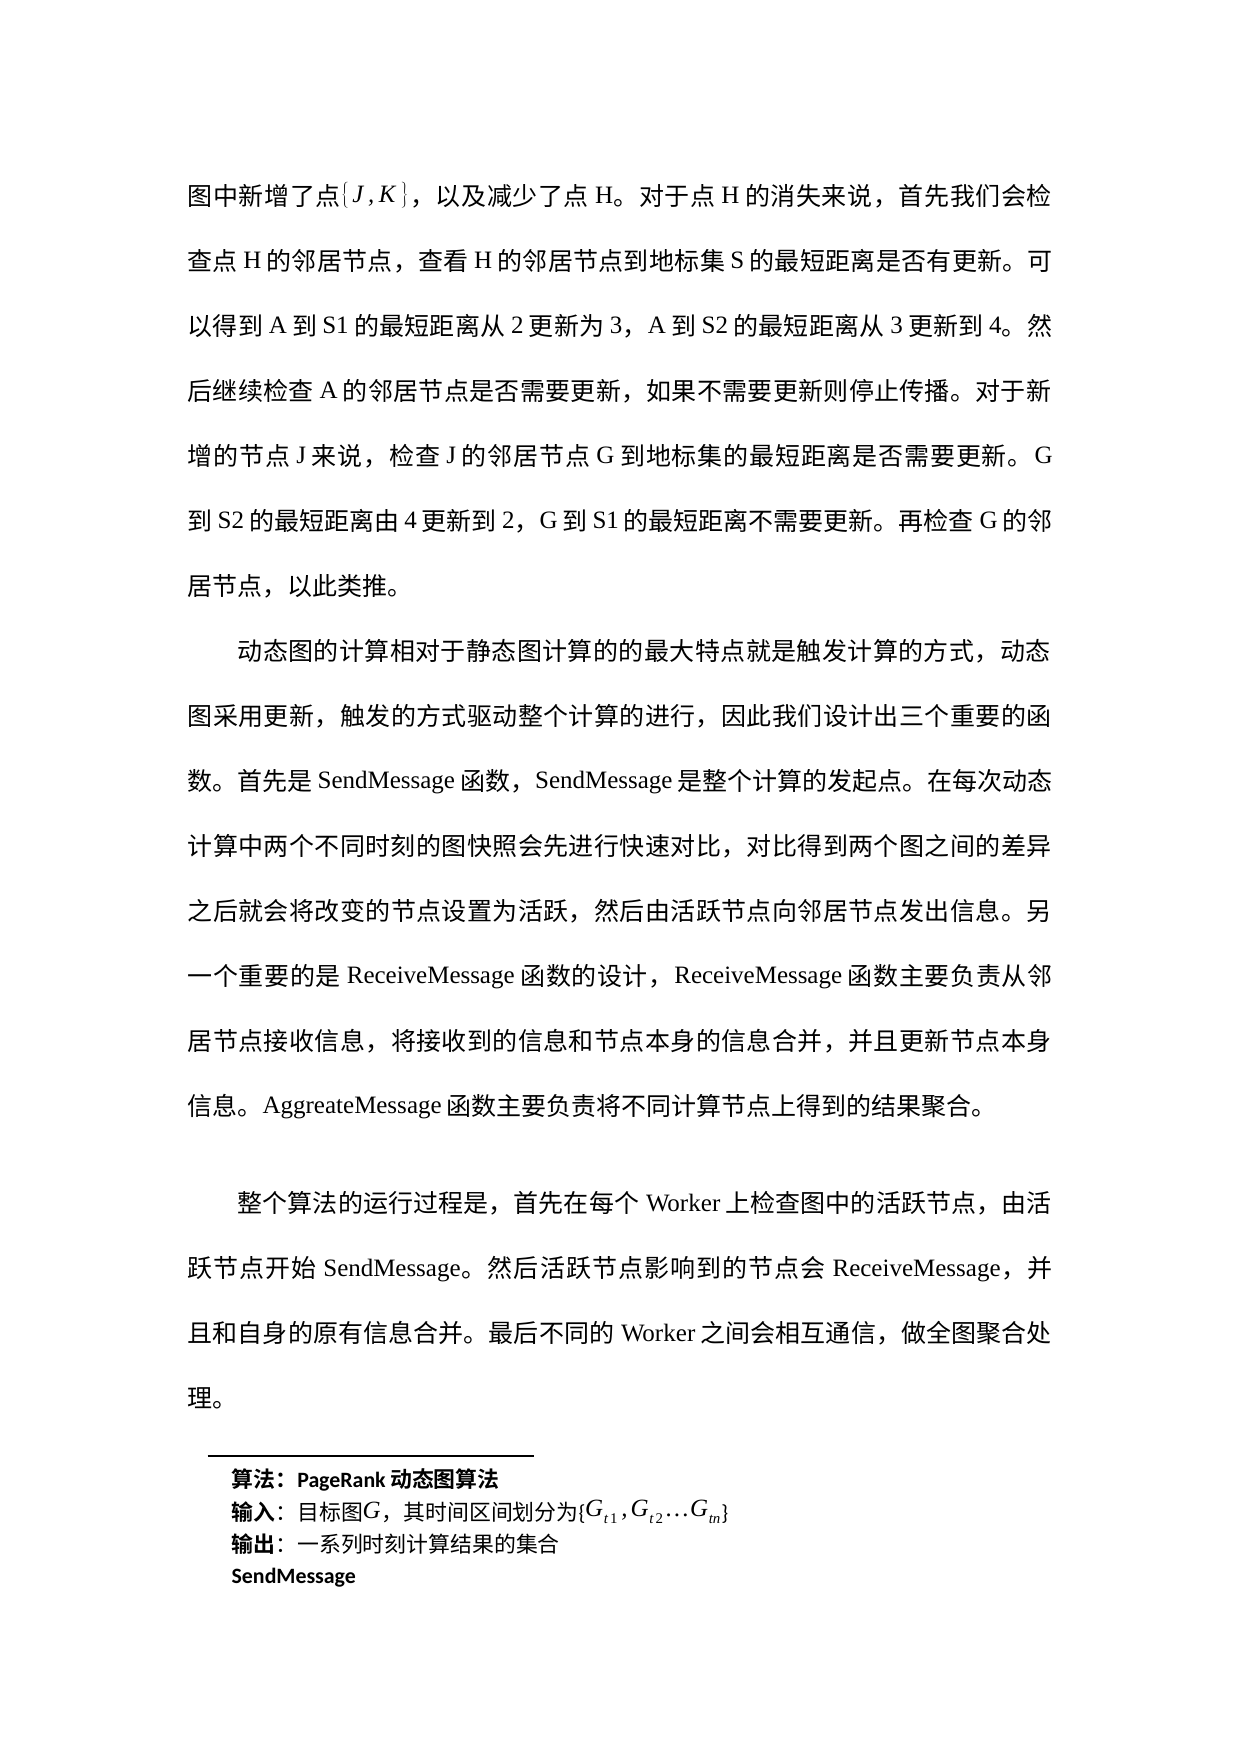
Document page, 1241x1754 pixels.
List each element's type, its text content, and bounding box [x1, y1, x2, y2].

text 整个算法的运行过程是，首先在每个Worker上检查图中的活跃节点，由活跃节点开始SendMessage。然后活跃节点影响到的节点会ReceiveMessage，并且和自身的原有信息合并。最后不同的Worker之间会相互通信，做全图聚合处理。 [187, 1169, 1053, 1429]
text 输出：一系列时刻计算结果的集合 [187, 1527, 1053, 1559]
text 输入：目标图，其时间区间划分为{} [187, 1494, 1053, 1527]
text SendMessage [187, 1559, 1053, 1592]
text 动态图的计算相对于静态图计算的的最大特点就是触发计算的方式，动态图采用更新，触发的方式驱动整个计算的进行，因此我们设计出三个重要的函数。首先是SendMessage函数，SendMessage是整个计算的发起点。在每次动态计算中两个不同时刻的图快照会先进行快速对比，对比得到两个图之间的差异之后就会将改变的节点设置为活跃，然后由活跃节点向邻居节点发出信息。另一个重要的是ReceiveMessage函数的设计，ReceiveMessage函数主要负责从邻居节点接收信息，将接收到的信息和节点本身的信息合并，并且更新节点本身信息。AggreateMessage函数主要负责将不同计算节点上得到的结果聚合。 [187, 617, 1053, 1137]
text 算法：PageRank动态图算法 [187, 1462, 1053, 1494]
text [187, 162, 1053, 617]
